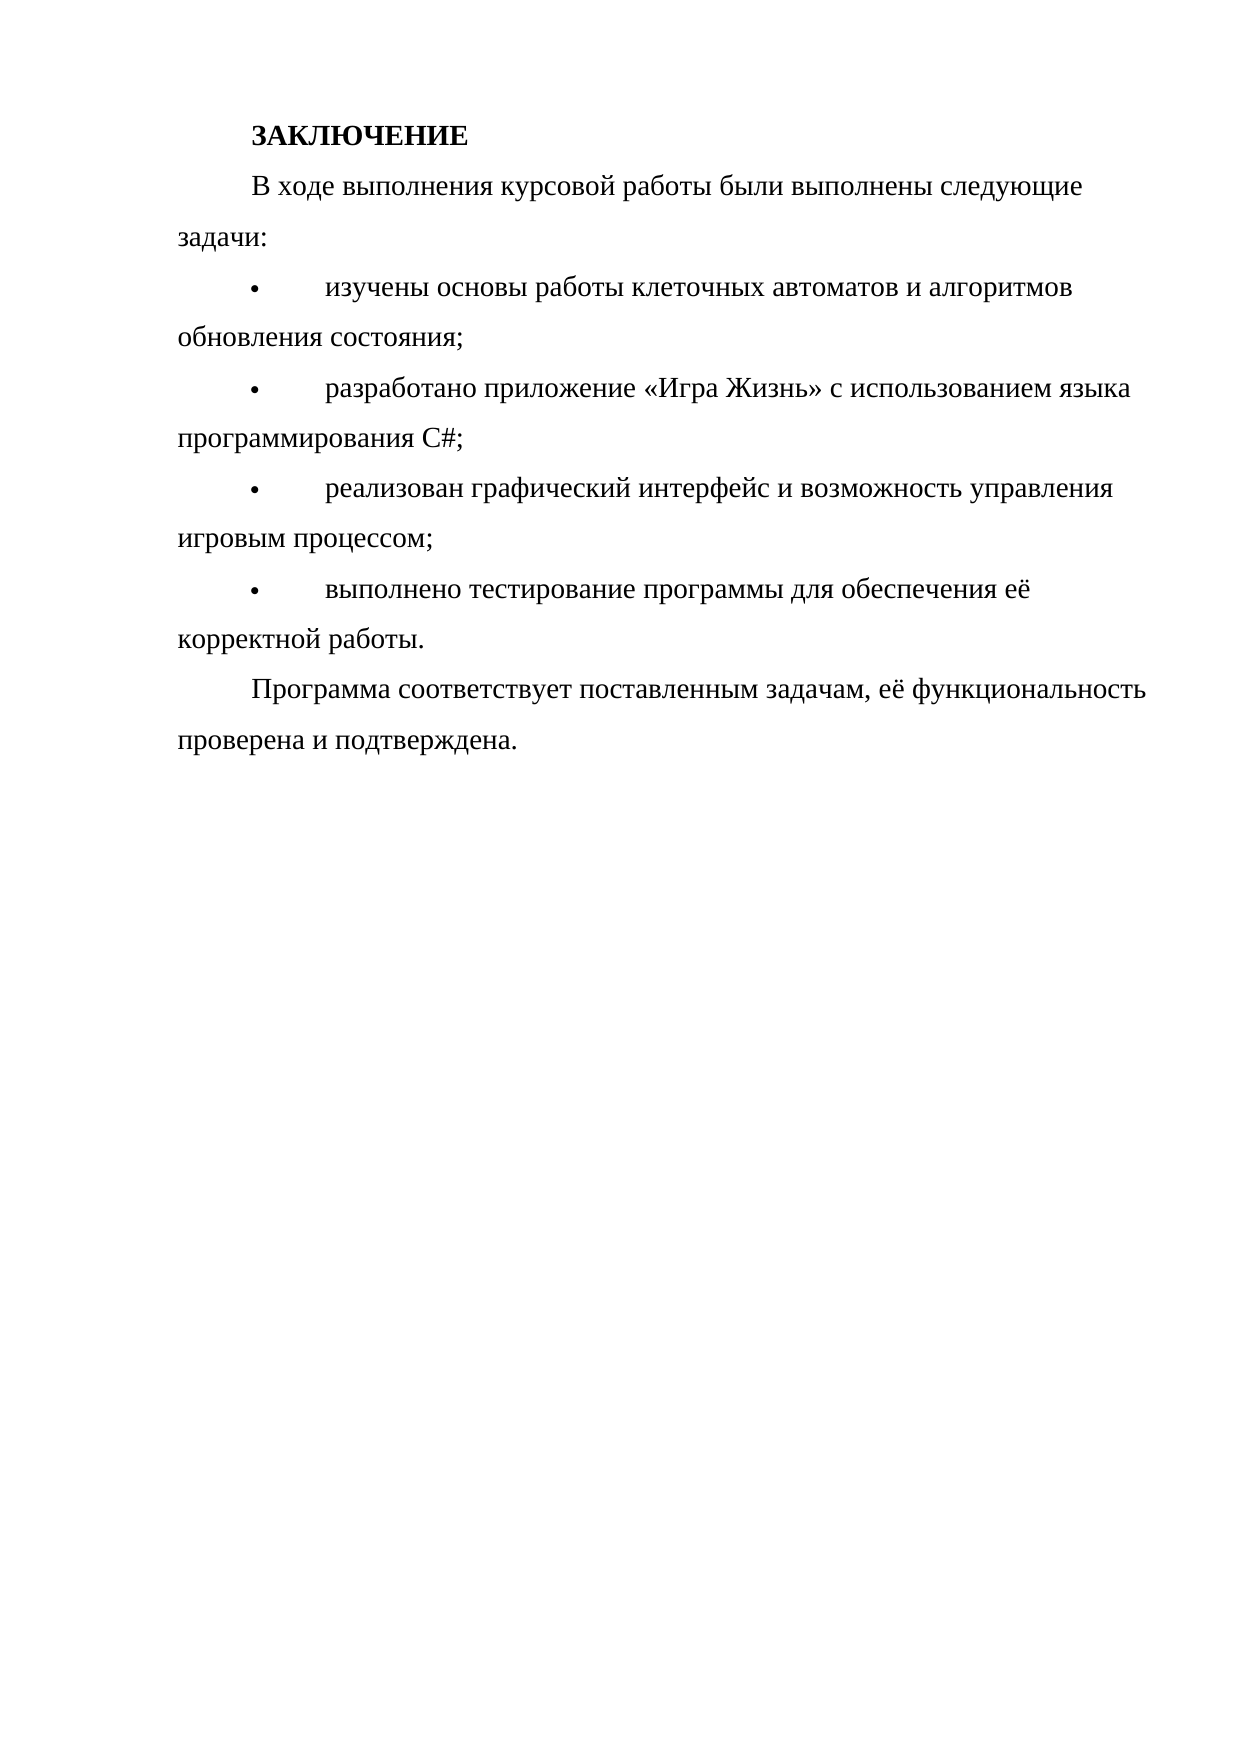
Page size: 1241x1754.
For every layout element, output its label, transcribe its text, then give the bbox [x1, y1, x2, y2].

list разработано приложение «Игра Жизнь» с использованием языка программирования C#; [177, 370, 1152, 453]
text В ходе выполнения курсовой работы были выполнены следующие задачи: [177, 168, 1152, 252]
subtitle ЗАКЛЮЧЕНИЕ [177, 118, 1152, 152]
list изучены основы работы клеточных автоматов и алгоритмов обновления состояния; [177, 269, 1152, 353]
list реализован графический интерфейс и возможность управления игровым процессом; [177, 470, 1152, 554]
text Программа соответствует поставленным задачам, её функциональность проверена и подтверждена. [177, 672, 1152, 755]
list выполнено тестирование программы для обеспечения её корректной работы. [177, 571, 1152, 655]
